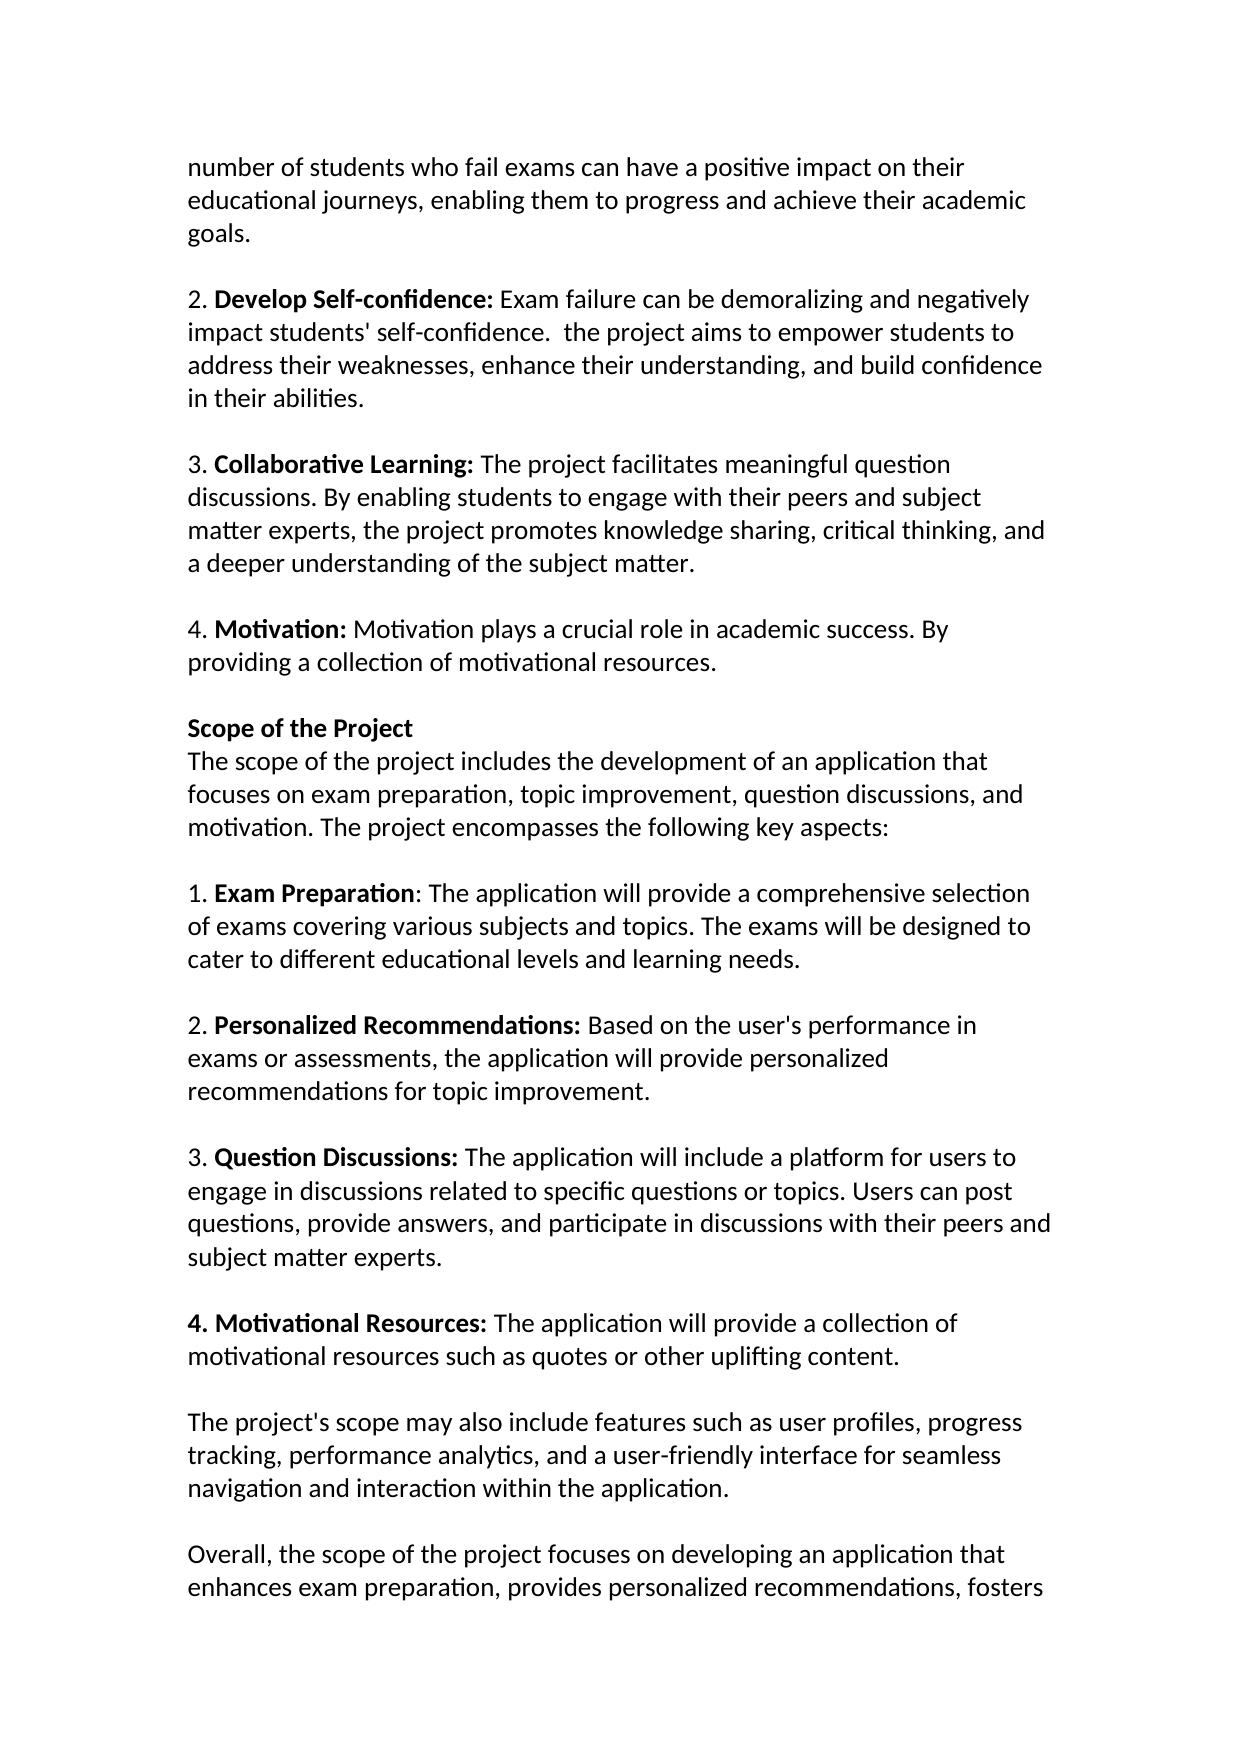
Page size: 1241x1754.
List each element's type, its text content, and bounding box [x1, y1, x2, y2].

text The scope of the project includes the development of an application that focuses on exam preparation, topic improvement, question discussions, and motivation. The project encompasses the following key aspects: [187, 744, 1053, 843]
list Develop Self-confidence: Exam failure can be demoralizing and negatively impact students' self-confidence. the project aims to empower students to address their weaknesses, enhance their understanding, and build confidence in their abilities. [187, 282, 1053, 414]
list Personalized Recommendations: Based on the user's performance in exams or assessments, the application will provide personalized recommendations for topic improvement. [187, 1008, 1053, 1108]
list Question Discussions: The application will include a platform for users to engage in discussions related to specific questions or topics. Users can post questions, provide answers, and participate in discussions with their peers and subject matter experts. [187, 1141, 1053, 1273]
list Exam Preparation: The application will provide a comprehensive selection of exams covering various subjects and topics. The exams will be designed to cater to different educational levels and learning needs. [187, 876, 1053, 976]
list Collaborative Learning: The project facilitates meaningful question discussions. By enabling students to engage with their peers and subject matter experts, the project promotes knowledge sharing, critical thinking, and a deeper understanding of the subject matter. [187, 447, 1053, 579]
list Motivation: Motivation plays a crucial role in academic success. By providing a collection of motivational resources. [187, 612, 1053, 678]
text 4. Motivational Resources: The application will provide a collection of motivational resources such as quotes or other uplifting content. [187, 1306, 1053, 1372]
text The project's scope may also include features such as user profiles, progress tracking, performance analytics, and a user-friendly interface for seamless navigation and interaction within the application. [187, 1405, 1053, 1504]
text Scope of the Project [187, 711, 1053, 744]
